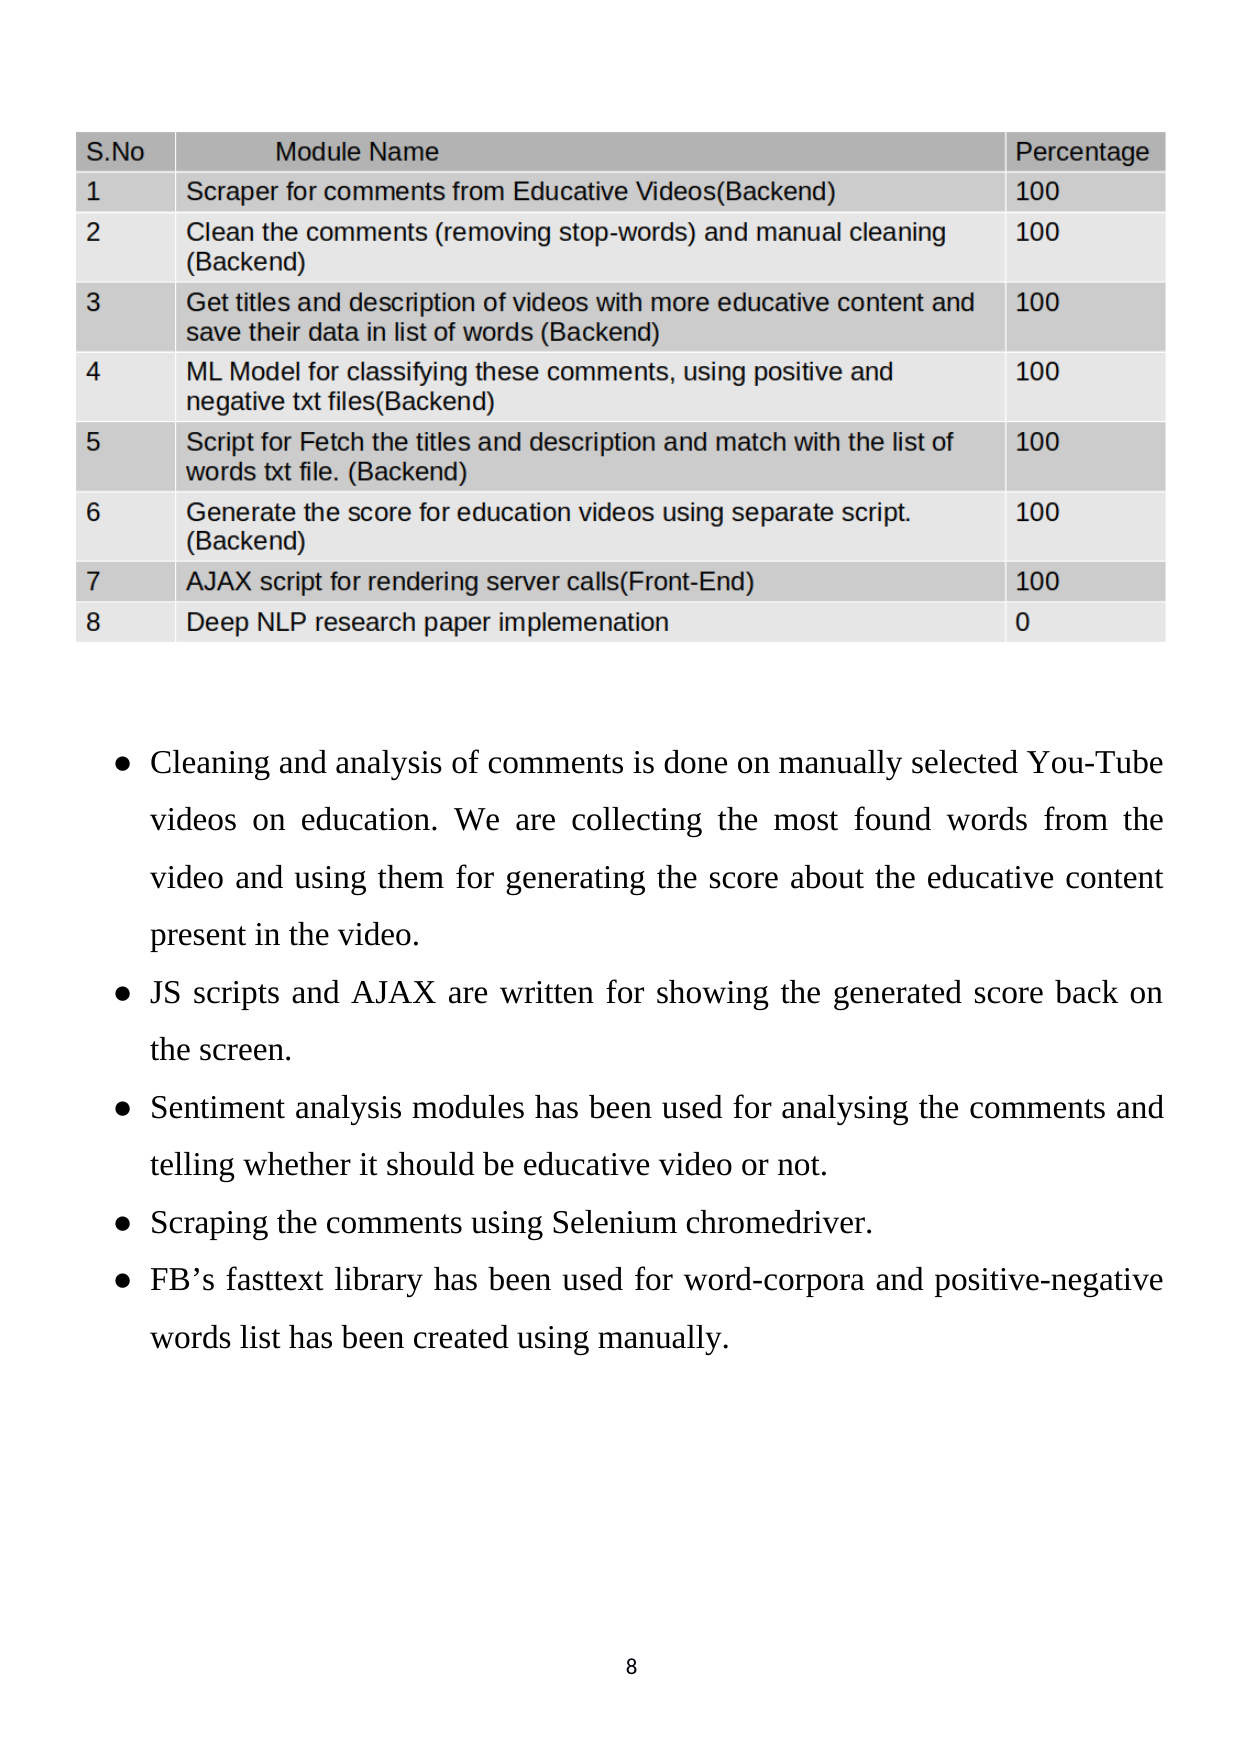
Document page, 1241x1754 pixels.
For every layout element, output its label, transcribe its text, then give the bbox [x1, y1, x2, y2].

list JS scripts and AJAX are written for showing the generated score back on the screen. [112, 972, 1165, 1068]
list Sentiment analysis modules has been used for analysing the comments and telling whether it should be educative video or not. [112, 1087, 1165, 1183]
picture [75, 131, 1166, 642]
list FB’s fasttext library has been used for word-corpora and positive-negative words list has been created using manually. [112, 1260, 1165, 1356]
list Cleaning and analysis of comments is done on manually selected You-Tube videos on education. We are collecting the most found words from the video and using them for generating the score about the educative content present in the video. [112, 742, 1165, 953]
list Scraping the comments using Selenium chromedriver. [112, 1202, 1165, 1241]
